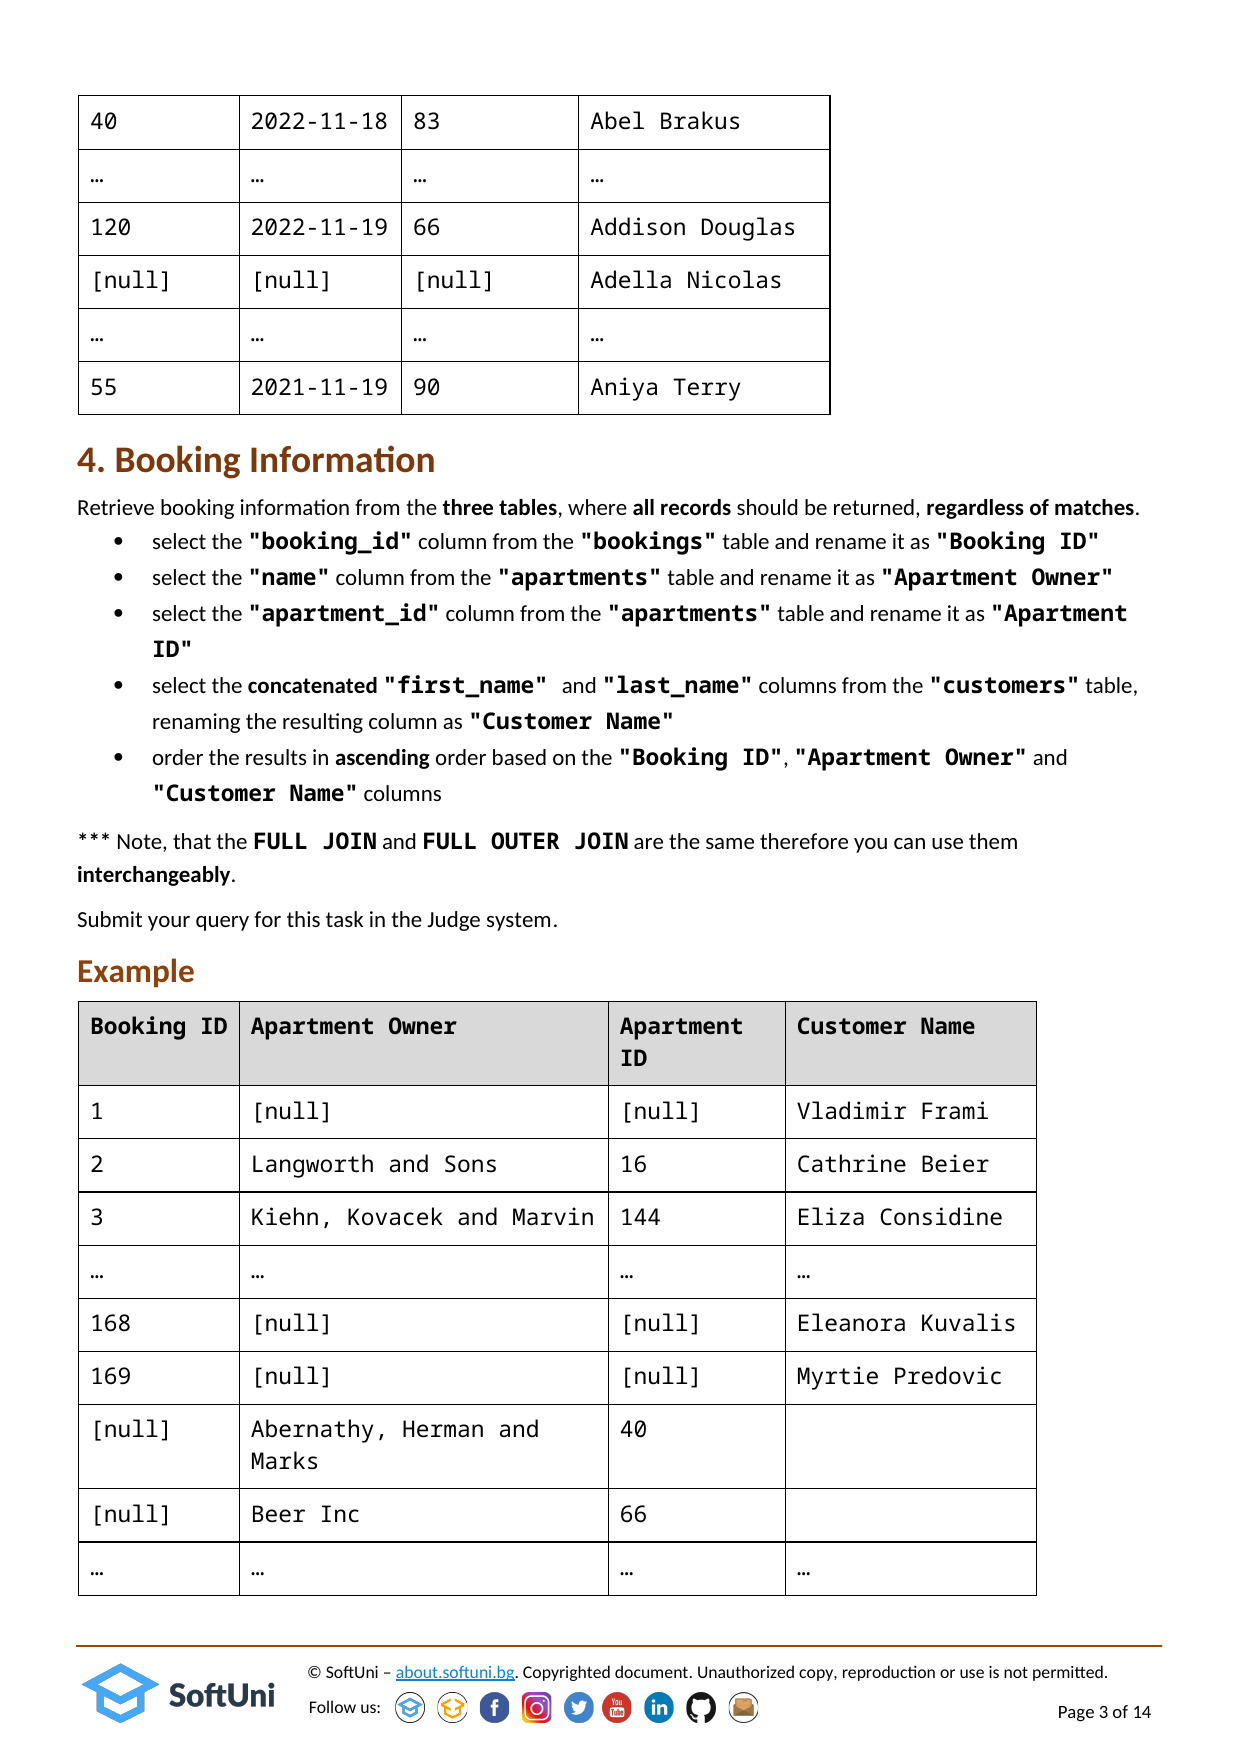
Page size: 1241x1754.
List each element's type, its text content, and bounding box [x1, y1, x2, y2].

table_cell Aniya Terry [579, 362, 829, 414]
table_cell [null] [240, 256, 401, 308]
table_cell [null] [240, 1352, 608, 1404]
table_cell Myrtie Predovic [786, 1352, 1036, 1404]
table_cell 2022-11-19 [240, 203, 401, 255]
table_cell Cathrine Beier [786, 1139, 1036, 1191]
picture [665, 1692, 674, 1701]
list select the "name" column from the "apartments" table and rename it as "Apartment Owner" [114, 561, 1163, 592]
table_cell … [79, 1246, 239, 1298]
table_cell … [402, 309, 578, 361]
table_cell 55 [79, 362, 239, 414]
table_cell … [786, 1246, 1036, 1298]
list select the "booking_id" column from the "bookings" table and rename it as "Booking ID" [114, 525, 1163, 556]
table_cell [null] [609, 1352, 785, 1404]
table_cell Eliza Considine [786, 1193, 1036, 1244]
table_cell Abel Brakus [579, 96, 829, 148]
table_cell [null] [402, 256, 578, 308]
table_cell [786, 1489, 1036, 1541]
table_cell [null] [79, 1405, 239, 1488]
text Retrieve booking information from the three tables, where all records should be returned, regardless of matches. [77, 493, 1163, 521]
text *** Note, that the FULL JOIN and FULL OUTER JOIN are the same therefore you can use them interchangeably. [77, 825, 1163, 888]
text Submit your query for this task in the Judge system. [77, 905, 1163, 933]
table_cell … [79, 1543, 239, 1594]
picture [479, 1692, 510, 1723]
picture [665, 1714, 674, 1723]
table_cell 66 [402, 203, 578, 255]
subtitle Example [77, 950, 1163, 991]
table_cell … [240, 1543, 608, 1594]
table_cell Abernathy, Herman and Marks [240, 1405, 608, 1488]
picture [728, 1692, 759, 1723]
table_cell … [402, 150, 578, 202]
table_cell 120 [79, 203, 239, 255]
table_cell 1 [79, 1086, 239, 1138]
table_cell … [240, 150, 401, 202]
table_cell [null] [240, 1299, 608, 1351]
table_cell [786, 1405, 1036, 1488]
table_cell [null] [609, 1299, 785, 1351]
table_cell … [579, 309, 829, 361]
table_cell … [79, 150, 239, 202]
table_cell … [786, 1543, 1036, 1594]
table_cell Eleanora Kuvalis [786, 1299, 1036, 1351]
table_header Apartment ID [609, 1002, 785, 1085]
table_cell Vladimir Frami [786, 1086, 1036, 1138]
picture [75, 1658, 281, 1729]
picture [395, 1692, 425, 1723]
table_cell 3 [79, 1193, 239, 1244]
picture [564, 1692, 594, 1723]
table_cell Addison Douglas [579, 203, 829, 255]
table_cell 168 [79, 1299, 239, 1351]
table_cell … [240, 1246, 608, 1298]
picture [437, 1692, 468, 1723]
table_cell 40 [609, 1405, 785, 1488]
table_cell 66 [609, 1489, 785, 1541]
picture [644, 1714, 653, 1723]
table_cell … [609, 1246, 785, 1298]
table_cell [null] [79, 256, 239, 308]
table_header Booking ID [79, 1002, 239, 1085]
table_cell Adella Nicolas [579, 256, 829, 308]
picture [686, 1692, 716, 1723]
picture [522, 1692, 552, 1723]
picture [602, 1692, 632, 1723]
table_cell 2021-11-19 [240, 362, 401, 414]
table_cell 169 [79, 1352, 239, 1404]
table_cell 90 [402, 362, 578, 414]
table_cell 83 [402, 96, 578, 148]
table_cell … [609, 1543, 785, 1594]
list order the results in ascending order based on the "Booking ID", "Apartment Owner" and "Customer Name" columns [114, 741, 1163, 808]
picture [658, 1705, 667, 1714]
list select the "apartment_id" column from the "apartments" table and rename it as "Apartment ID" [114, 597, 1163, 664]
table_cell [null] [609, 1086, 785, 1138]
table_header Customer Name [786, 1002, 1036, 1085]
table_cell 40 [79, 96, 239, 148]
table_cell 2022-11-18 [240, 96, 401, 148]
table_cell 144 [609, 1193, 785, 1244]
subtitle Booking Information [77, 436, 1163, 482]
table_cell 2 [79, 1139, 239, 1191]
picture [644, 1692, 653, 1701]
list select the concatenated "first_name" and "last_name" columns from the "customers" table, renaming the resulting column as "Customer Name" [114, 669, 1163, 736]
table_cell Kiehn, Kovacek and Marvin [240, 1193, 608, 1244]
table_cell Langworth and Sons [240, 1139, 608, 1191]
table_cell … [79, 309, 239, 361]
table_header Apartment Owner [240, 1002, 608, 1085]
table_cell … [579, 150, 829, 202]
table_cell Beer Inc [240, 1489, 608, 1541]
table_cell … [240, 309, 401, 361]
table_cell [null] [240, 1086, 608, 1138]
table_cell 16 [609, 1139, 785, 1191]
table_cell [null] [79, 1489, 239, 1541]
